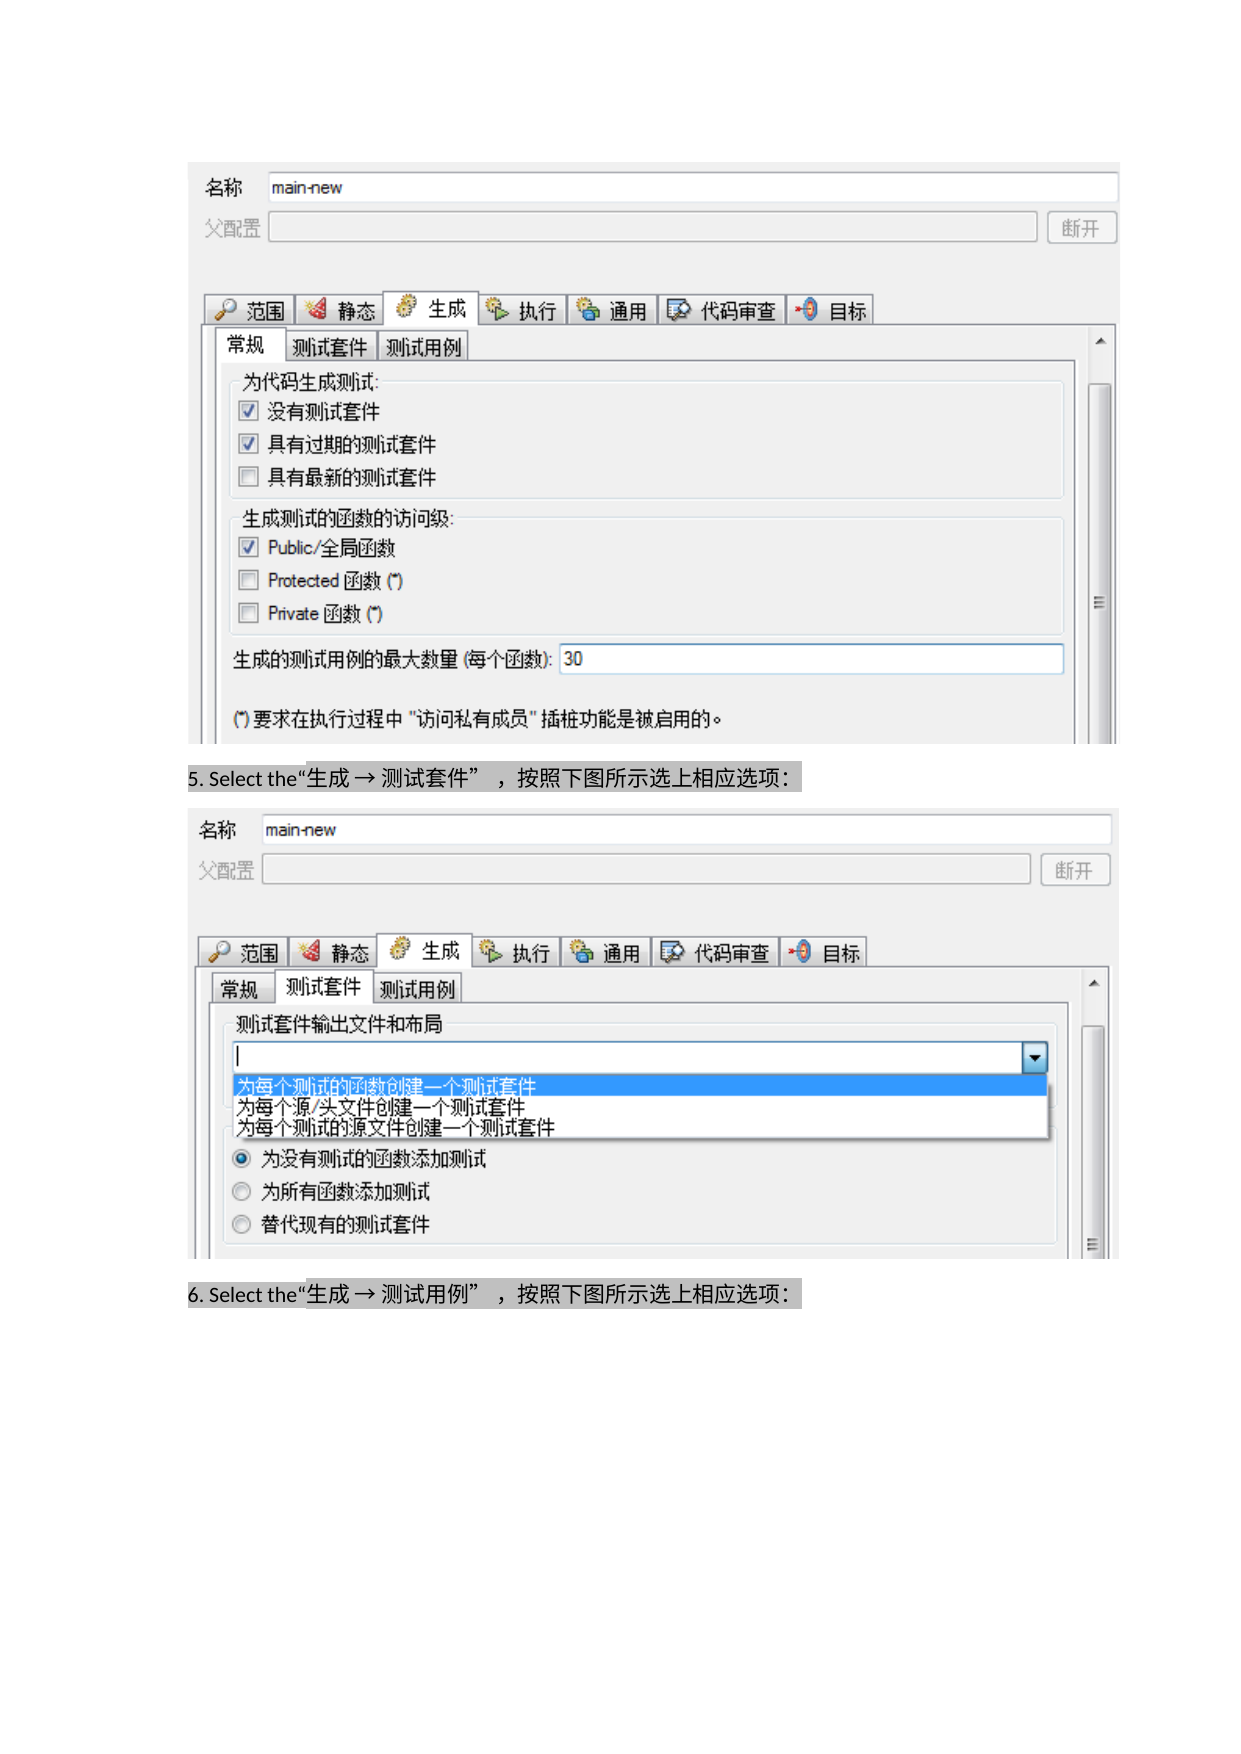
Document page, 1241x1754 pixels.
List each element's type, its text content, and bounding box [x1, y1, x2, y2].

text 6. Select the“生成 → 测试用例” ，按照下图所示选上相应选项： [187, 1277, 1053, 1309]
text 5. Select the“生成 → 测试套件” ，按照下图所示选上相应选项： [187, 760, 1053, 793]
picture [187, 162, 1121, 744]
picture [187, 808, 1119, 1259]
